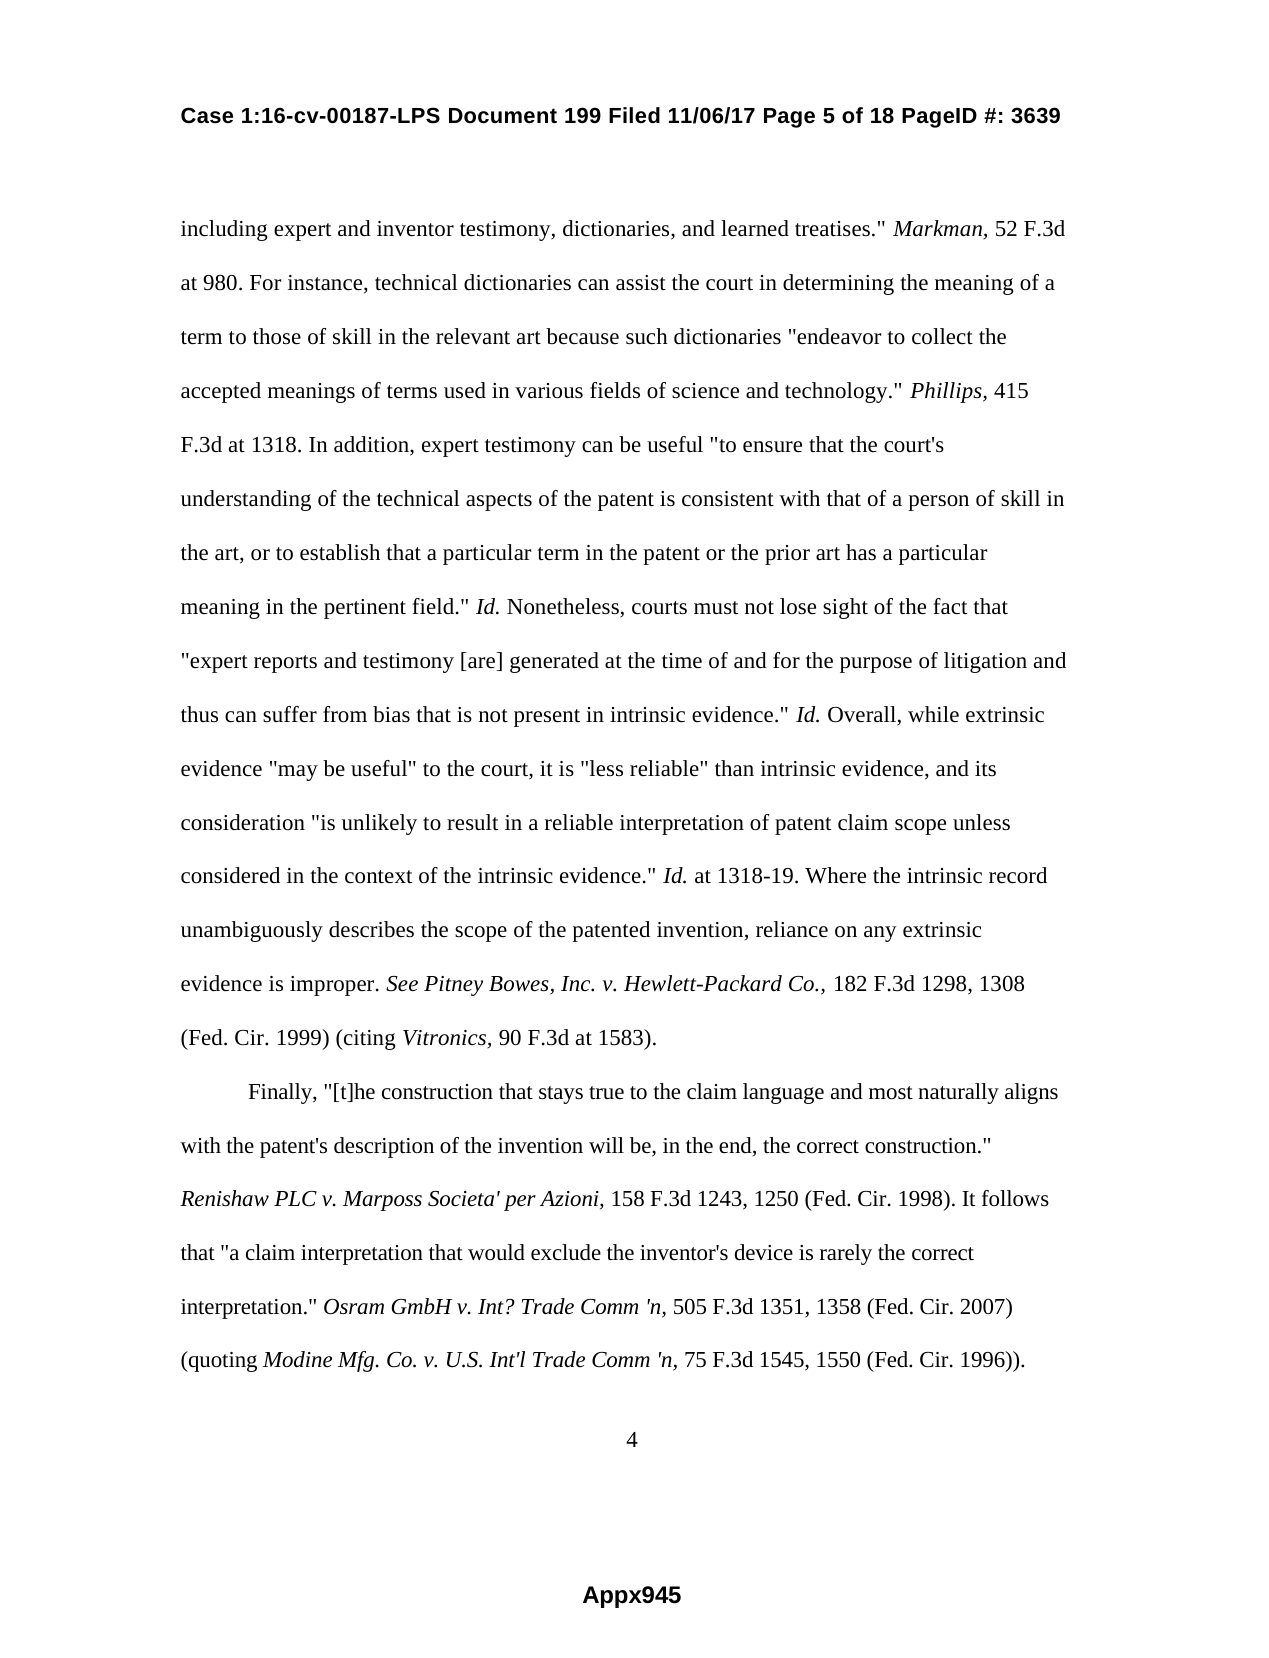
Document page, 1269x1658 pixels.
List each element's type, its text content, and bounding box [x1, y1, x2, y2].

text Finally, "[t]he construction that stays true to the claim language and most naturally aligns with the patent's description of the invention will be, in the end, the correct construction." Renishaw PLC v. Marposs Societa' per Azioni, 158 F.3d 1243, 1250 (Fed. Cir. 1998). It follows that "a claim interpretation that would exclude the inventor's device is rarely the correct interpretation." Osram GmbH v. Int? Trade Comm 'n, 505 F.3d 1351, 1358 (Fed. Cir. 2007) (quoting Modine Mfg. Co. v. U.S. Int'l Trade Comm 'n, 75 F.3d 1545, 1550 (Fed. Cir. 1996)). [180, 1057, 1068, 1378]
text including expert and inventor testimony, dictionaries, and learned treatises." Markman, 52 F.3d at 980. For instance, technical dictionaries can assist the court in determining the meaning of a term to those of skill in the relevant art because such dictionaries "endeavor to collect the accepted meanings of terms used in various fields of science and technology." Phillips, 415 F.3d at 1318. In addition, expert testimony can be useful "to ensure that the court's understanding of the technical aspects of the patent is consistent with that of a person of skill in the art, or to establish that a particular term in the patent or the prior art has a particular meaning in the pertinent field." Id. Nonetheless, courts must not lose sight of the fact that "expert reports and testimony [are] generated at the time of and for the purpose of litigation and thus can suffer from bias that is not present in intrinsic evidence." Id. Overall, while extrinsic evidence "may be useful" to the court, it is "less reliable" than intrinsic evidence, and its consideration "is unlikely to result in a reliable interpretation of patent claim scope unless considered in the context of the intrinsic evidence." Id. at 1318-19. Where the intrinsic record unambiguously describes the scope of the patented invention, reliance on any extrinsic evidence is improper. See Pitney Bowes, Inc. v. Hewlett-Packard Co., 182 F.3d 1298, 1308 (Fed. Cir. 1999) (citing Vitronics, 90 F.3d at 1583). [180, 193, 1068, 1057]
text 4 [180, 1426, 1083, 1452]
text Case 1:16-cv-00187-LPS Document 199 Filed 11/06/17 Page 5 of 18 PageID #: 3639 [180, 103, 1083, 128]
text Appx945 [180, 1582, 1083, 1609]
